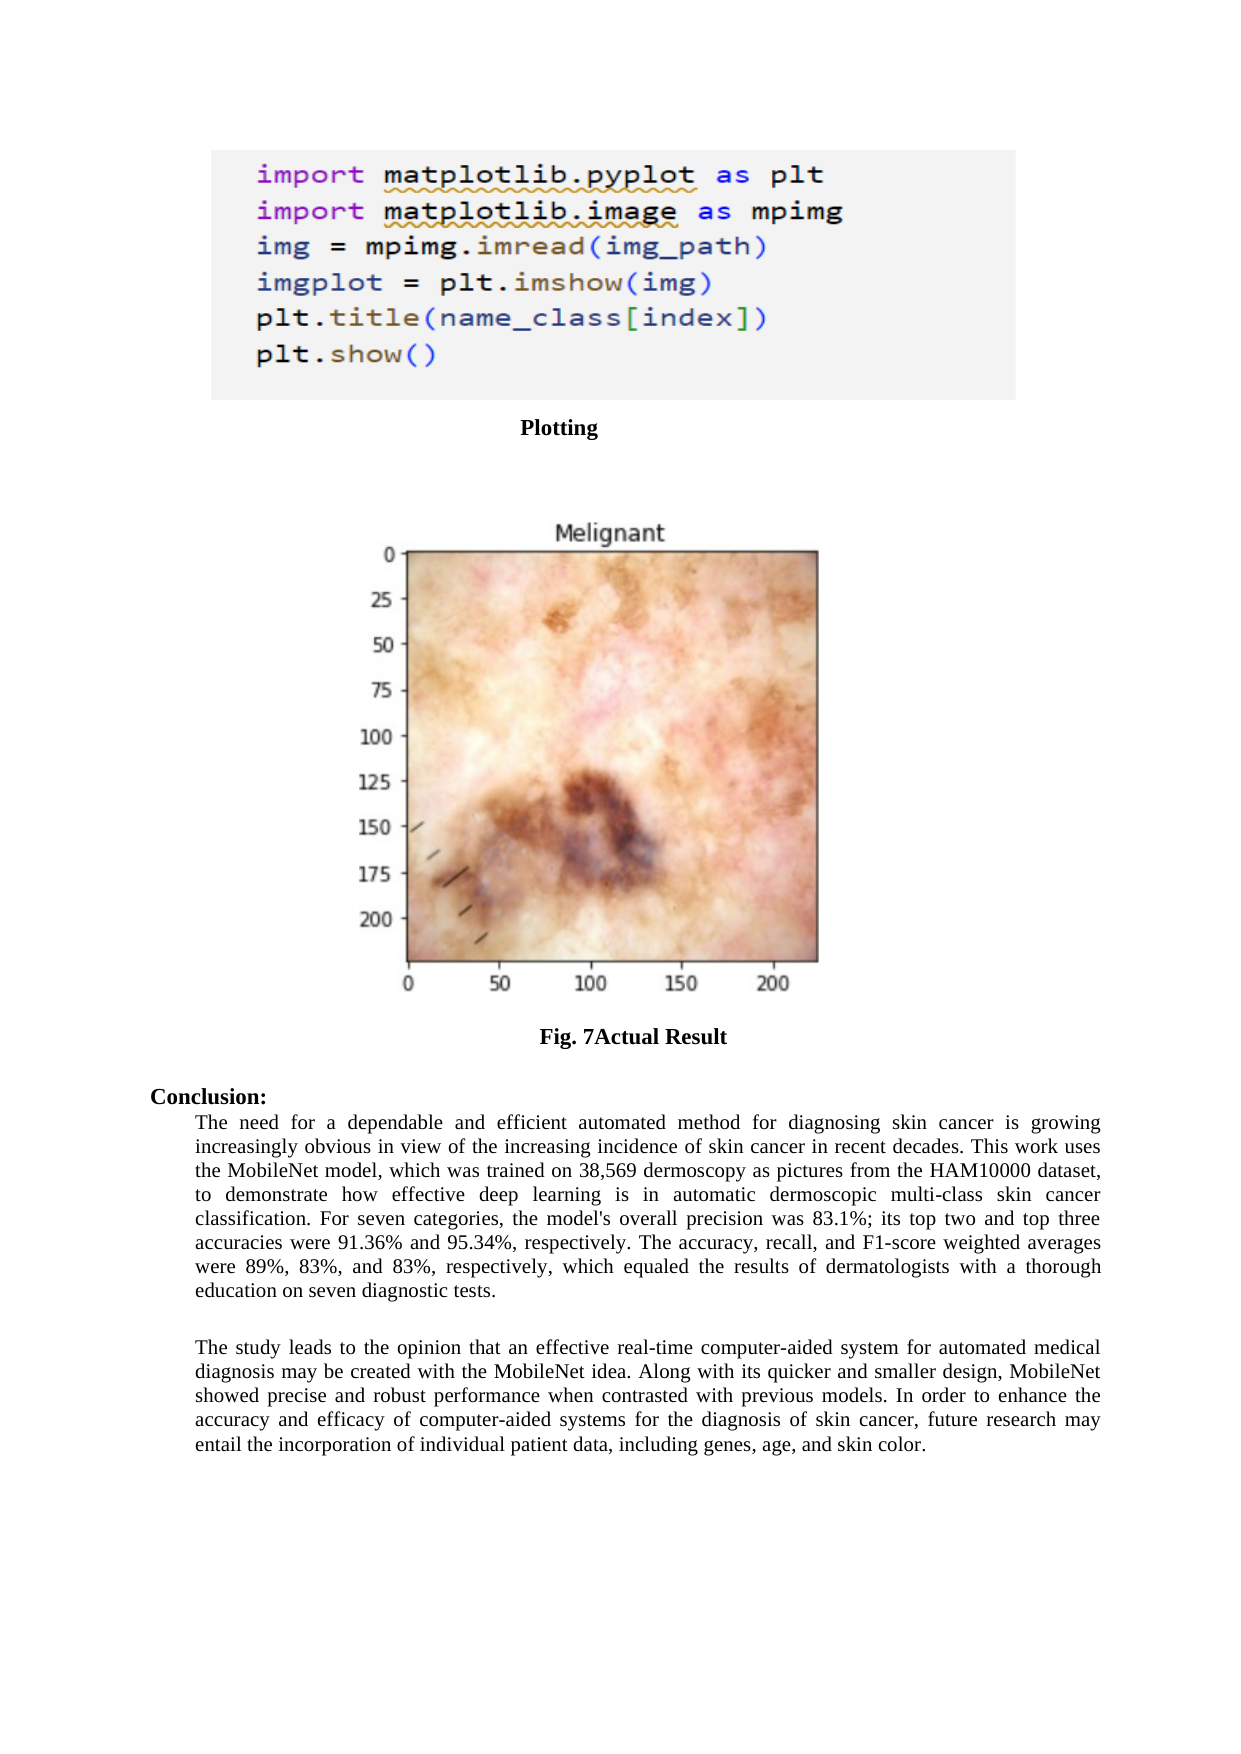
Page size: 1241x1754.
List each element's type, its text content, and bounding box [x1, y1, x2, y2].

subtitle Fig. 7Actual Result [197, 1023, 1069, 1049]
text The study leads to the opinion that an effective real-time computer-aided system for automated medical diagnosis may be created with the MobileNet idea. Along with its quicker and smaller design, MobileNet showed precise and robust performance when contrasted with previous models. In order to enhance the accuracy and efficacy of computer-aided systems for the diagnosis of skin cancer, future research may entail the incorporation of individual patient data, including genes, age, and skin color. [195, 1335, 1103, 1456]
picture [211, 150, 1016, 400]
text Conclusion: [150, 1084, 1103, 1110]
text Plotting [197, 414, 921, 441]
text The need for a dependable and efficient automated method for diagnosing skin cancer is growing increasingly obvious in view of the increasing incidence of skin cancer in recent decades. This work uses the MobileNet model, which was trained on 38,569 dermoscopy as pictures from the HAM10000 dataset, to demonstrate how effective deep learning is in automatic dermoscopic multi-class skin cancer classification. For seven categories, the model's overall precision was 83.1%; its top two and top three accuracies were 91.36% and 95.34%, respectively. The accuracy, recall, and F1-score weighted averages were 89%, 83%, and 83%, respectively, which equaled the results of dermatologists with a thorough education on seven diagnostic tests. [195, 1110, 1103, 1302]
picture [358, 522, 819, 992]
